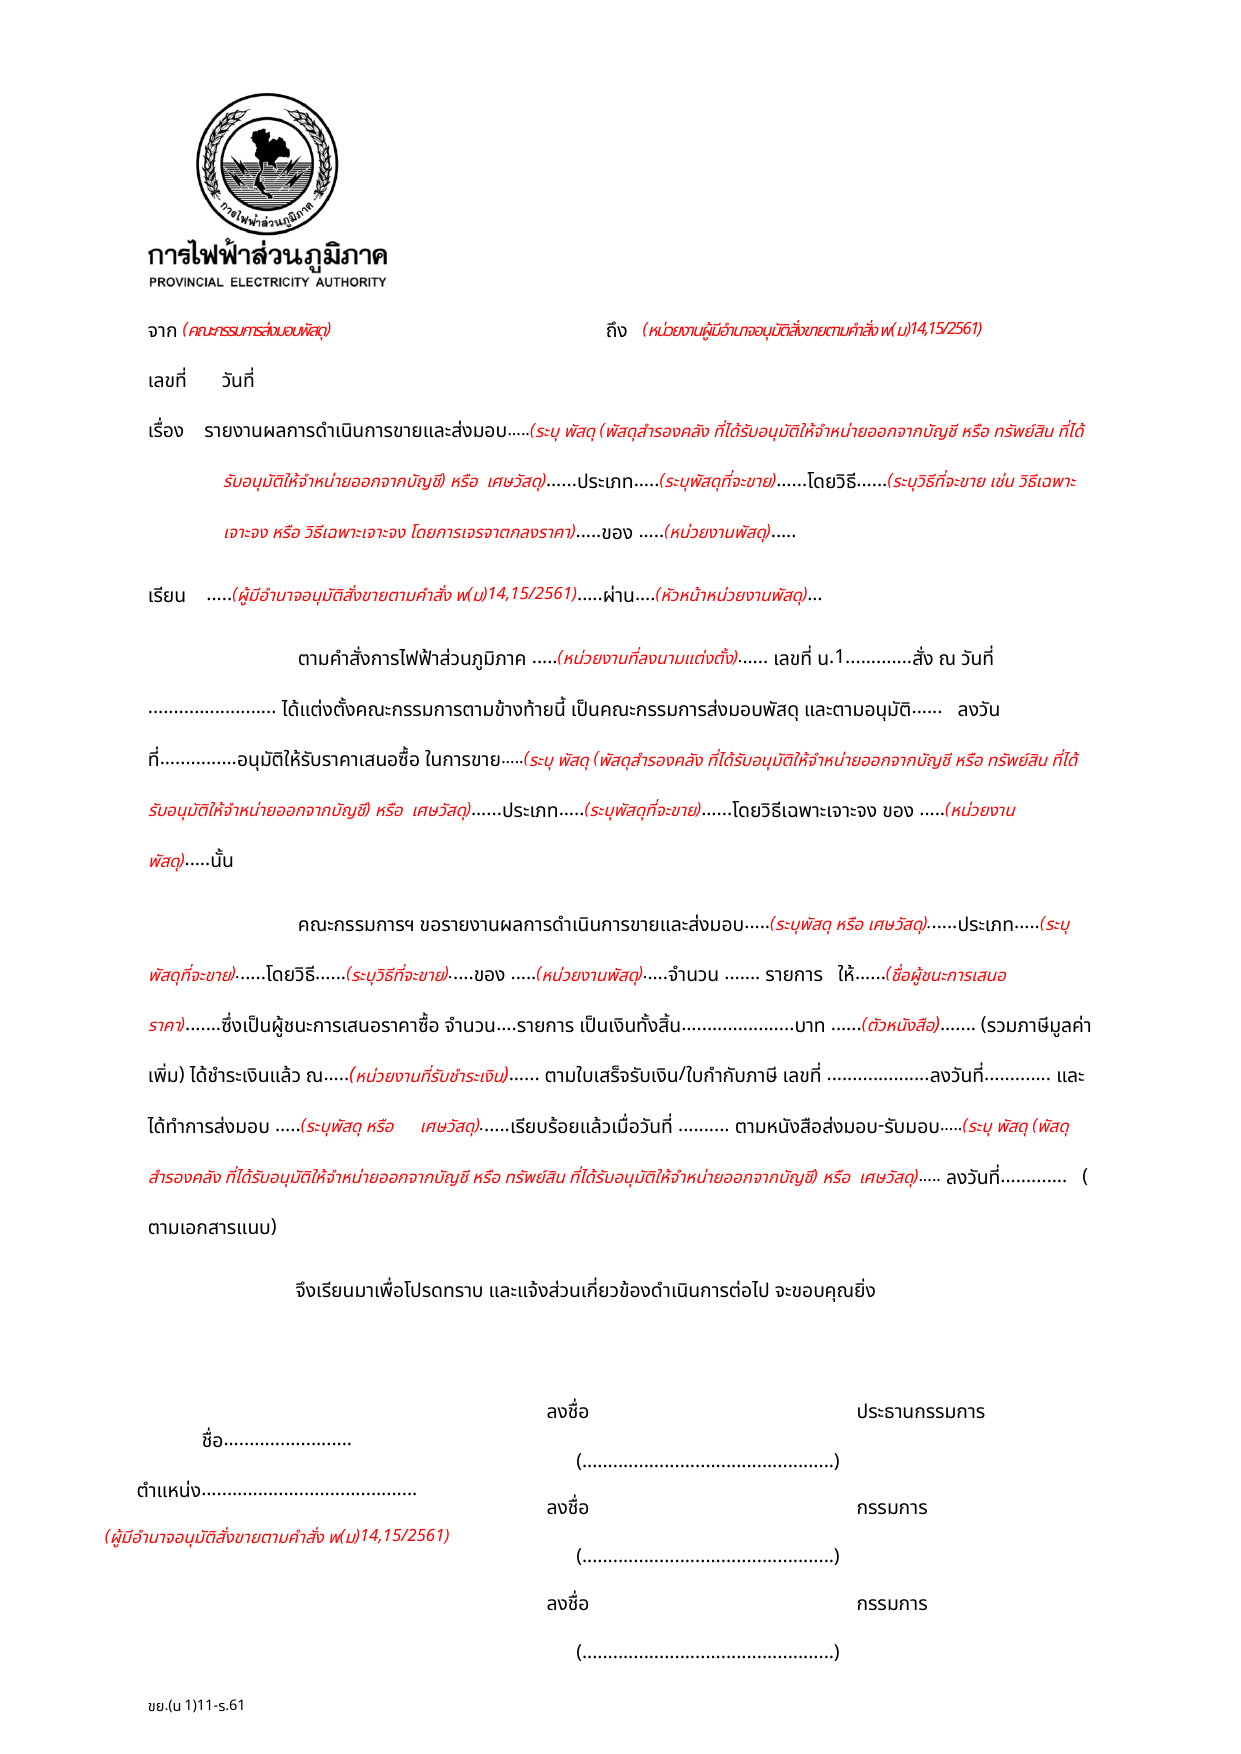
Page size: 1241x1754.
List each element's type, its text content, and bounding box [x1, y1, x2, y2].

text จาก (คณะกรรมการส่งมอบพัสดุ) ถึง (หน่วยงานผู้มีอำนาจอนุมัติสั่งขายตามคำสั่ง พ(ม)14,15/2561) [148, 295, 1092, 346]
text เรื่อง รายงานผลการดำเนินการขายและส่งมอบ.....(ระบุ พัสดุ (พัสดุสำรองคลัง ที่ได้รับอนุมัติให้จำหน่ายออกจากบัญชี หรือ ทรัพย์สิน ที่ได้รับอนุมัติให้จำหน่ายออกจากบัญชี) หรือ เศษวัสดุ)......ประเภท.....(ระบุพัสดุที่จะขาย)......โดยวิธี......(ระบุวิธีที่จะขาย เช่น วิธีเฉพาะเจาะจง หรือ วิธีเฉพาะเจาะจง โดยการเจรจาตกลงราคา).....ของ .....(หน่วยงานพัสดุ)..... [148, 396, 1092, 548]
text คณะกรรมการฯ ขอรายงานผลการดำเนินการขายและส่งมอบ.....(ระบุพัสดุ หรือ เศษวัสดุ)......ประเภท.....(ระบุพัสดุที่จะขาย)......โดยวิธี......(ระบุวิธีที่จะขาย).....ของ .....(หน่วยงานพัสดุ).....จำนวน ....... รายการ ให้......(ชื่อผู้ชนะการเสนอราคา).......ซึ่งเป็นผู้ชนะการเสนอราคาซื้อ จำนวน....รายการ เป็นเงินทั้งสิ้น......................บาท ......(ตัวหนังสือ)....... (รวมภาษีมูลค่าเพิ่ม) ได้ชำระเงินแล้ว ณ.....(หน่วยงานที่รับชำระเงิน)...... ตามใบเสร็จรับเงิน/ใบกำกับภาษี เลขที่ ....................ลงวันที่............. และได้ทำการส่งมอบ .....(ระบุพัสดุ หรือ เศษวัสดุ)......เรียบร้อยแล้วเมื่อวันที่ .......... ตามหนังสือส่งมอบ-รับมอบ.....(ระบุ พัสดุ (พัสดุสำรองคลัง ที่ได้รับอนุมัติให้จำหน่ายออกจากบัญชี หรือ ทรัพย์สิน ที่ได้รับอนุมัติให้จำหน่ายออกจากบัญชี) หรือ เศษวัสดุ)..... ลงวันที่............. (ตามเอกสารแนบ) [148, 889, 1092, 1243]
text เรียน .....(ผู้มีอำนาจอนุมัติสั่งขายตามคำสั่ง พ(ม)14,15/2561).....ผ่าน....(หัวหน้าหน่วยงานพัสดุ)... [148, 560, 1092, 611]
text จึงเรียนมาเพื่อโปรดทราบ และแจ้งส่วนเกี่ยวข้องดำเนินการต่อไป จะขอบคุณยิ่ง [148, 1256, 1092, 1306]
picture [146, 91, 388, 287]
text ลงชื่อ กรรมการ [464, 1568, 1092, 1619]
text ลงชื่อ กรรมการ [464, 1473, 1092, 1523]
text ลงชื่อ ประธานกรรมการ [148, 1377, 1092, 1427]
text ตามคำสั่งการไฟฟ้าส่วนภูมิภาค .....(หน่วยงานที่ลงนามแต่งตั้ง)...... เลขที่ น.1.............สั่ง ณ วันที่ ......................... ได้แต่งตั้งคณะกรรมการตามข้างท้ายนี้ เป็นคณะกรรมการส่งมอบพัสดุ และตามอนุมัติ...... ลงวันที่...............อนุมัติให้รับราคาเสนอซื้อ ในการขาย.....(ระบุ พัสดุ (พัสดุสำรองคลัง ที่ได้รับอนุมัติให้จำหน่ายออกจากบัญชี หรือ ทรัพย์สิน ที่ได้รับอนุมัติให้จำหน่ายออกจากบัญชี) หรือ เศษวัสดุ)......ประเภท.....(ระบุพัสดุที่จะขาย)......โดยวิธีเฉพาะเจาะจง ของ .....(หน่วยงานพัสดุ).....นั้น [148, 623, 1092, 877]
text (.................................................) [464, 1619, 1092, 1664]
text (.................................................) [464, 1427, 1092, 1473]
text เลขที่ วันที่ [148, 346, 1092, 396]
text (.................................................) [464, 1523, 1092, 1568]
